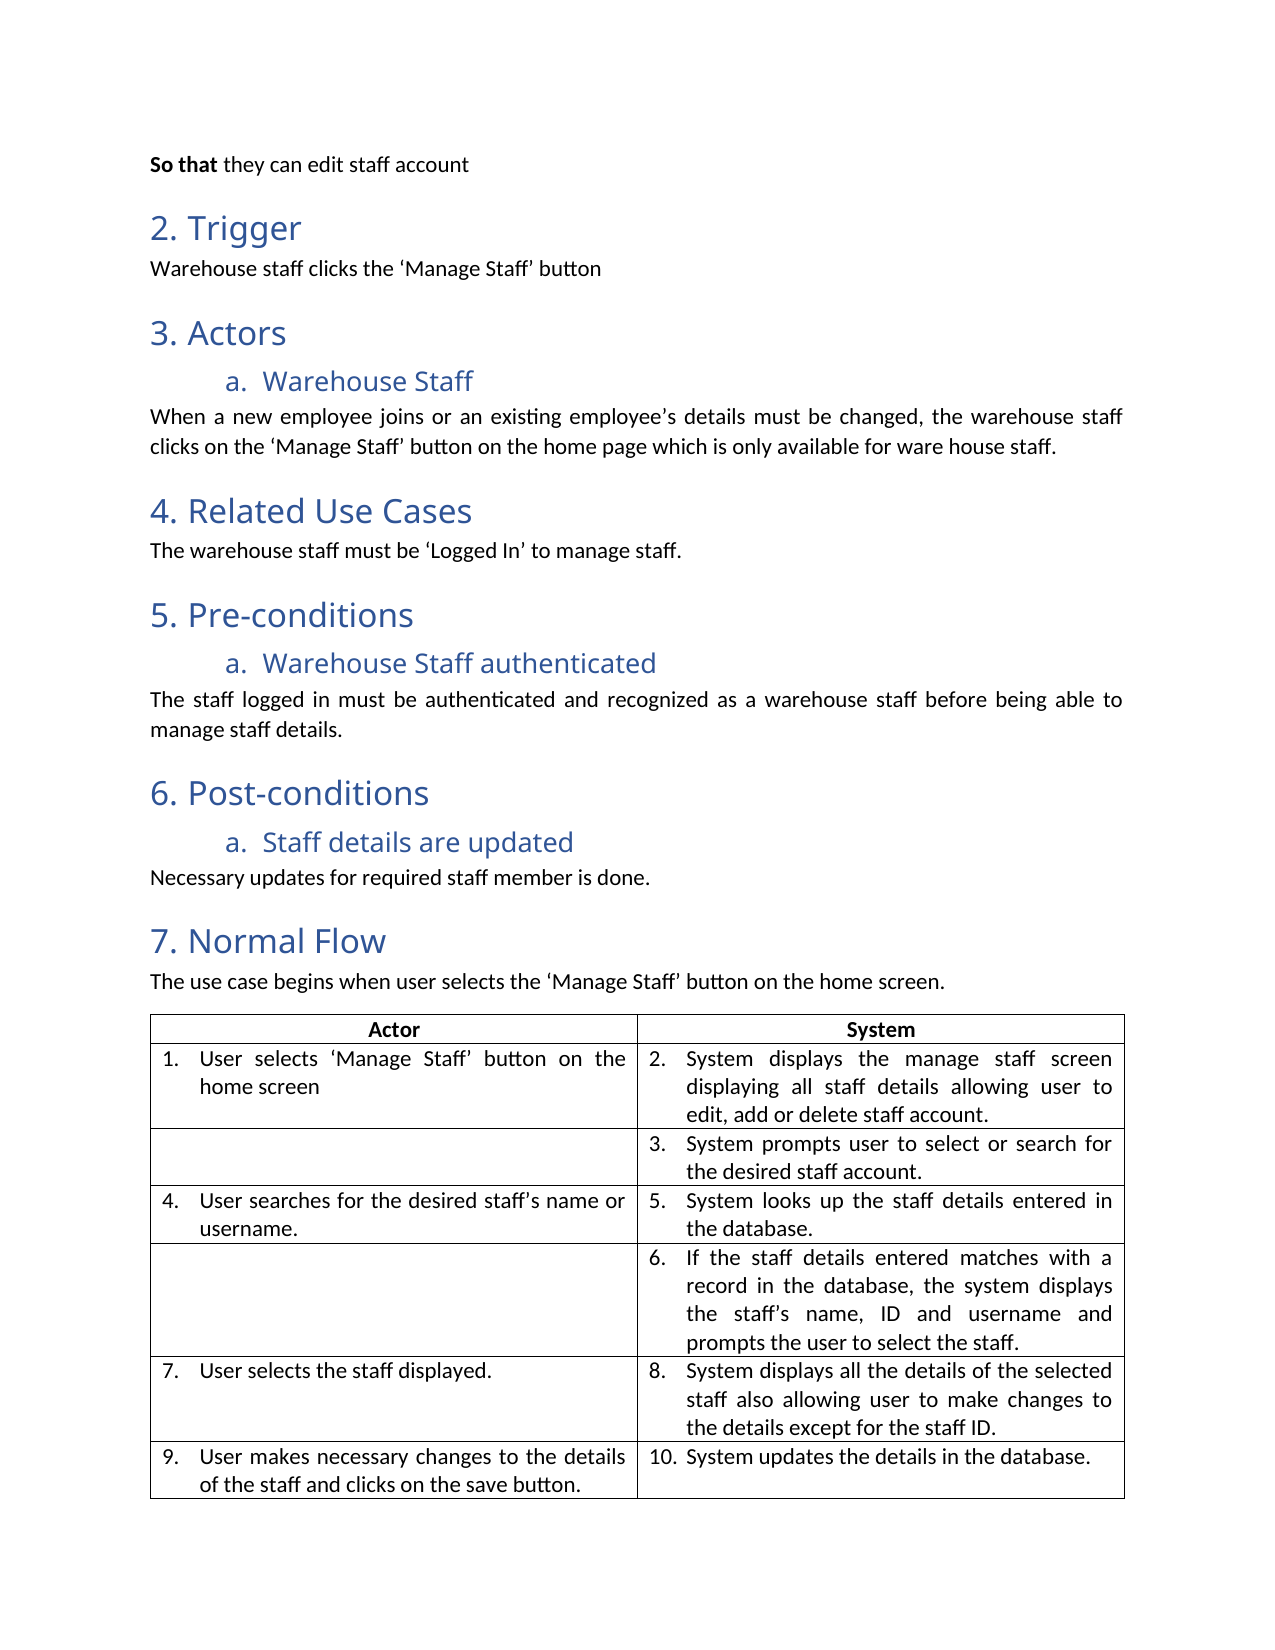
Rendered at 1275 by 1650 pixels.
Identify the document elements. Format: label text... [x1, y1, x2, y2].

subtitle Pre-conditions [150, 592, 1125, 637]
table_cell System updates the details in the database. [638, 1442, 1124, 1498]
text When a new employee joins or an existing employee’s details must be changed, the warehouse staff clicks on the ‘Manage Staff’ button on the home page which is only available for ware house staff. [150, 402, 1125, 461]
table_cell User searches for the desired staff’s name or username. [151, 1186, 637, 1242]
table_header Actor [151, 1015, 637, 1043]
table_cell System displays the manage staff screen displaying all staff details allowing user to edit, add or delete staff account. [638, 1044, 1124, 1128]
text The warehouse staff must be ‘Logged In’ to manage staff. [150, 537, 1125, 565]
subtitle Staff details are updated [225, 823, 1125, 860]
text Warehouse staff clicks the ‘Manage Staff’ button [150, 254, 1125, 282]
text So that they can edit staff account [150, 150, 1125, 178]
subtitle Warehouse Staff [225, 362, 1125, 399]
table_cell User makes necessary changes to the details of the staff and clicks on the save button. [151, 1442, 637, 1498]
table_cell [151, 1129, 637, 1185]
table_header System [638, 1015, 1124, 1043]
text The staff logged in must be authenticated and recognized as a warehouse staff before being able to manage staff details. [150, 685, 1125, 743]
text Necessary updates for required staff member is done. [150, 863, 1125, 891]
table_cell System looks up the staff details entered in the database. [638, 1186, 1124, 1242]
table_cell User selects the staff displayed. [151, 1357, 637, 1441]
subtitle Warehouse Staff authenticated [225, 645, 1125, 682]
subtitle Trigger [150, 205, 1125, 251]
subtitle Related Use Cases [150, 488, 1125, 533]
table_cell If the staff details entered matches with a record in the database, the system displays the staff’s name, ID and username and prompts the user to select the staff. [638, 1244, 1124, 1356]
table_cell System prompts user to select or search for the desired staff account. [638, 1129, 1124, 1185]
table_cell [151, 1244, 637, 1356]
text The use case begins when user selects the ‘Manage Staff’ button on the home screen. [150, 967, 1125, 995]
table_cell System displays all the details of the selected staff also allowing user to make changes to the details except for the staff ID. [638, 1357, 1124, 1441]
table_cell User selects ‘Manage Staff’ button on the home screen [151, 1044, 637, 1128]
subtitle Actors [150, 309, 1125, 355]
subtitle Normal Flow [150, 918, 1125, 964]
subtitle Post-conditions [150, 770, 1125, 816]
